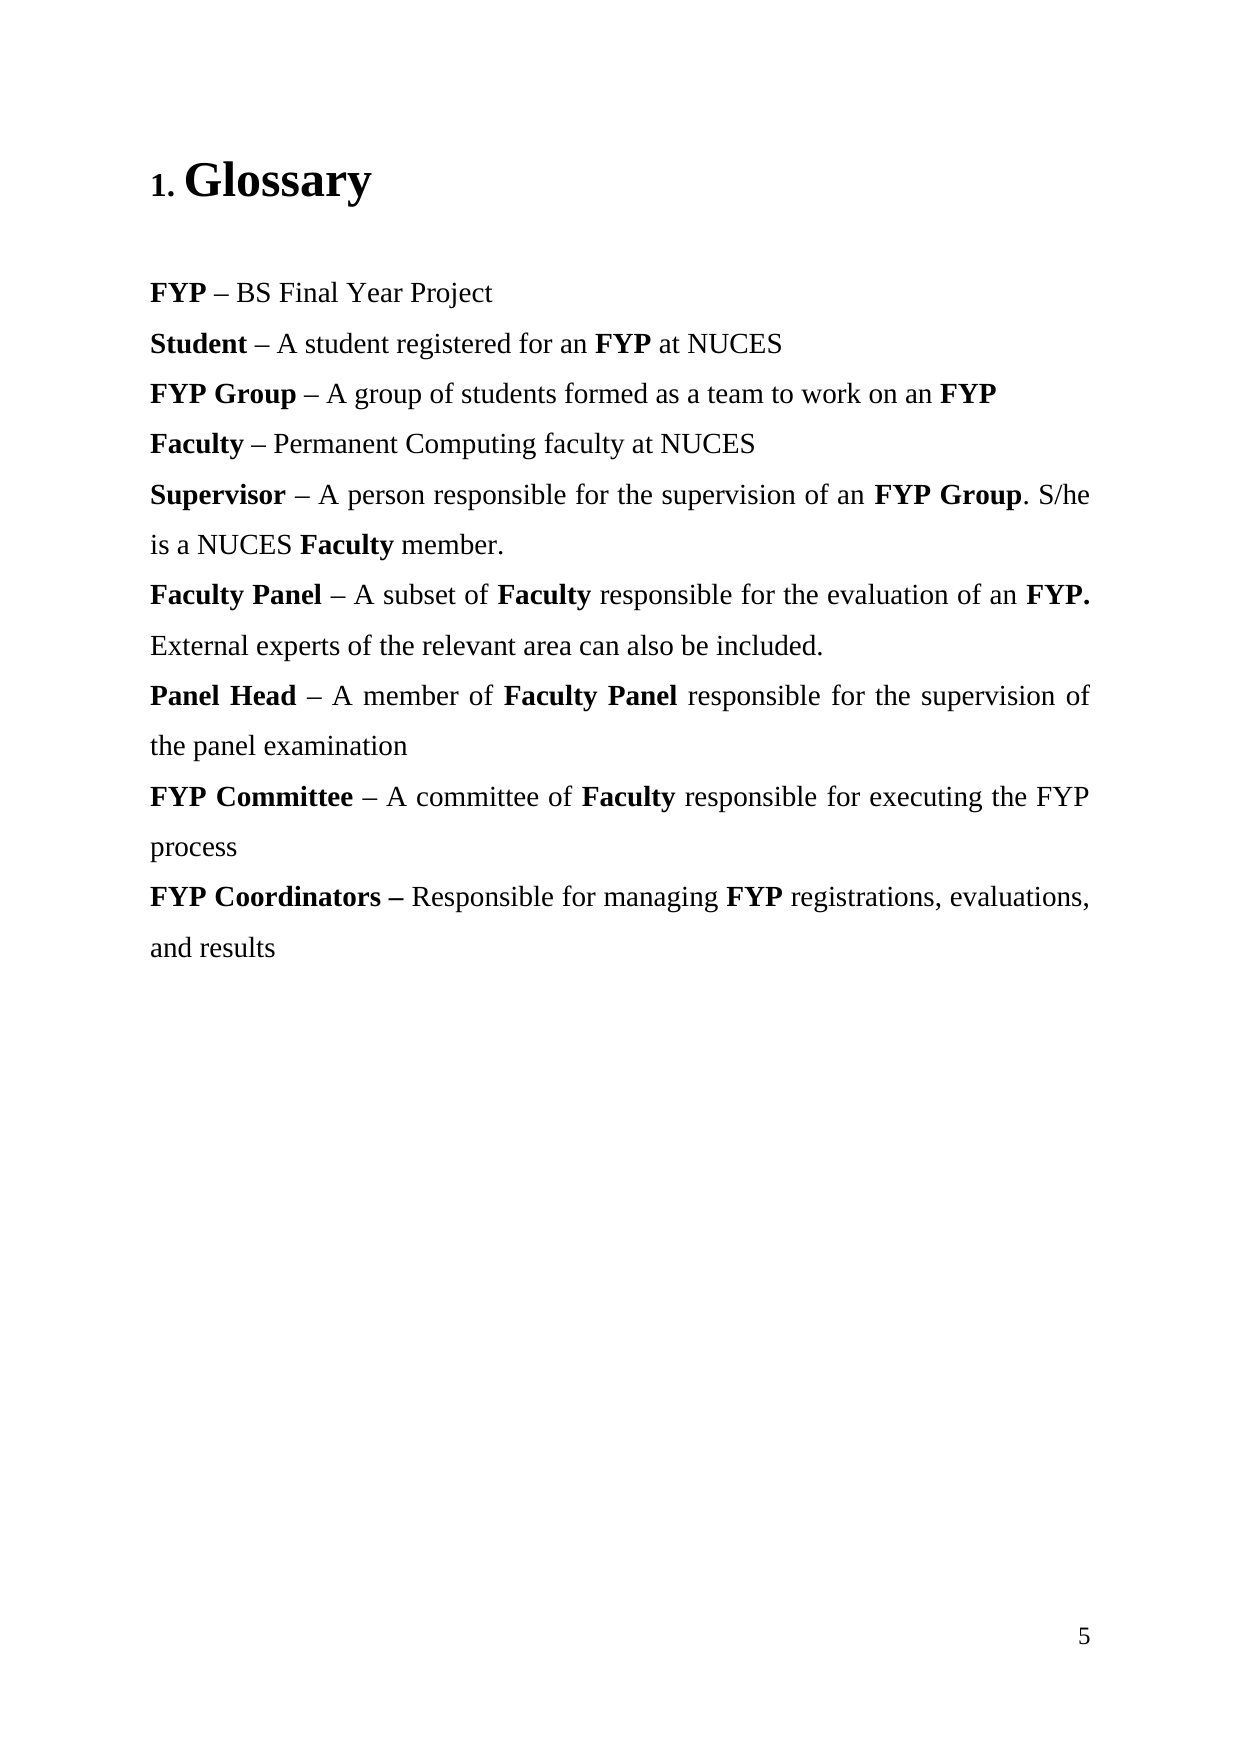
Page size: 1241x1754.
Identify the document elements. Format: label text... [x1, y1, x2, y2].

text Panel Head – A member of Faculty Panel responsible for the supervision of the panel examination [150, 678, 1090, 762]
text Supervisor – A person responsible for the supervision of an FYP Group. S/he is a NUCES Faculty member. [150, 477, 1090, 561]
text FYP Coordinators – Responsible for managing FYP registrations, evaluations, and results [150, 879, 1090, 963]
text FYP Group – A group of students formed as a team to work on an FYP [150, 376, 1090, 410]
text Faculty Panel – A subset of Faculty responsible for the evaluation of an FYP. External experts of the relevant area can also be included. [150, 577, 1090, 661]
subtitle 1. Glossary [150, 150, 1090, 207]
text Faculty – Permanent Computing faculty at NUCES [150, 427, 1090, 460]
text Student – A student registered for an FYP at NUCES [150, 326, 1090, 359]
text FYP – BS Final Year Project [150, 276, 1090, 309]
text FYP Committee – A committee of Faculty responsible for executing the FYP process [150, 779, 1090, 863]
